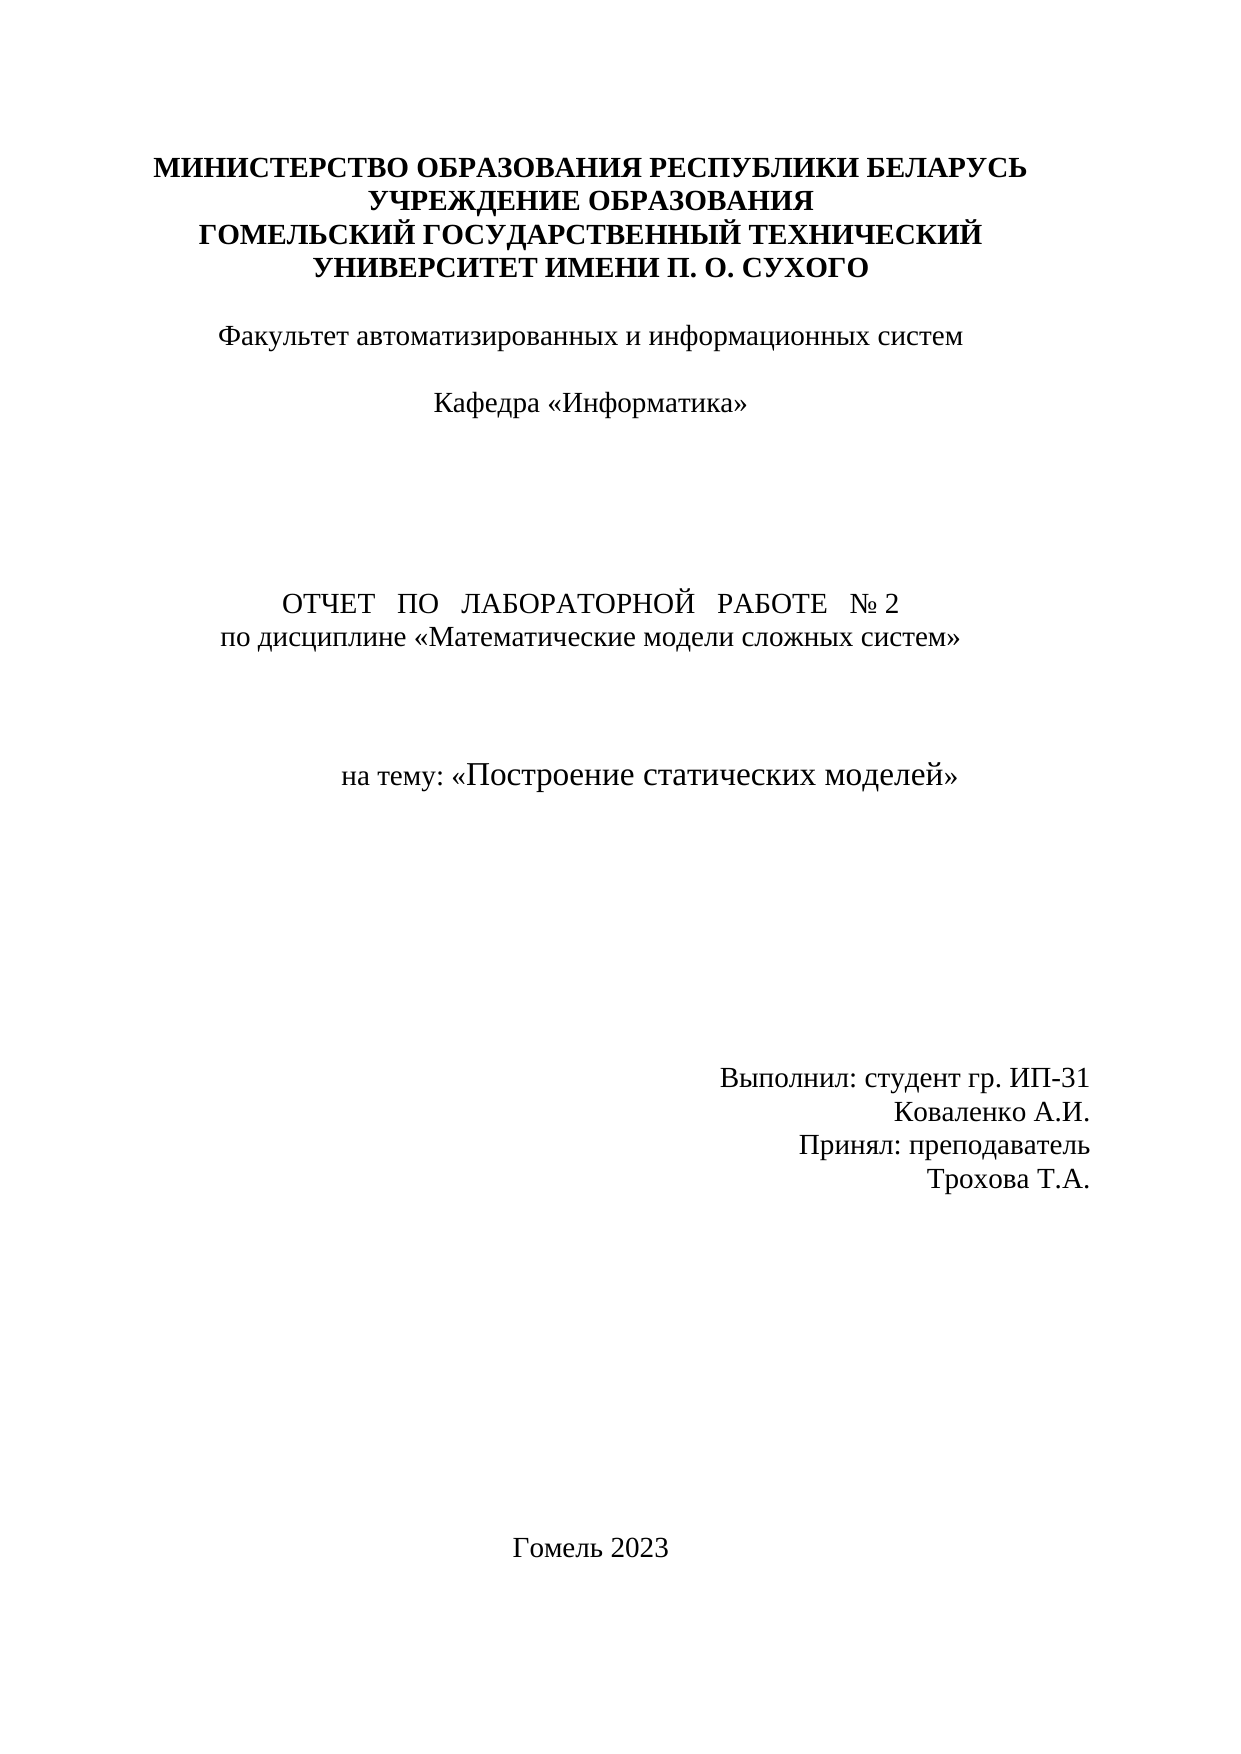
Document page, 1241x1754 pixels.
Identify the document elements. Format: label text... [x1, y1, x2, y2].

text ГОМЕЛЬСКИЙ ГОСУДАРСТВЕННЫЙ ТЕХНИЧЕСКИЙ УНИВЕРСИТЕТ ИМЕНИ П. О. СУХОГО [91, 217, 1090, 284]
text на тему: «Построение статических моделей» [150, 754, 1090, 792]
text Коваленко А.И. [675, 1094, 1090, 1127]
text Трохова Т.А. [91, 1161, 1090, 1194]
text МИНИСТЕРСТВО ОБРАЗОВАНИЯ РЕСПУБЛИКИ БЕЛАРУСЬ [91, 150, 1090, 183]
text Факультет автоматизированных и информационных систем [91, 318, 1090, 351]
text по дисциплине «Математические модели сложных систем» [91, 619, 1090, 653]
text ОТЧЕТ ПО ЛАБОРАТОРНОЙ РАБОТЕ № 2 [91, 586, 1090, 619]
text УЧРЕЖДЕНИЕ ОБРАЗОВАНИЯ [91, 183, 1090, 217]
text Гомель 2023 [91, 1530, 1090, 1563]
text Принял: преподаватель [600, 1127, 1090, 1161]
text Кафедра «Информатика» [91, 385, 1090, 418]
text Выполнил: студент гр. ИП-31 [150, 1060, 1090, 1094]
